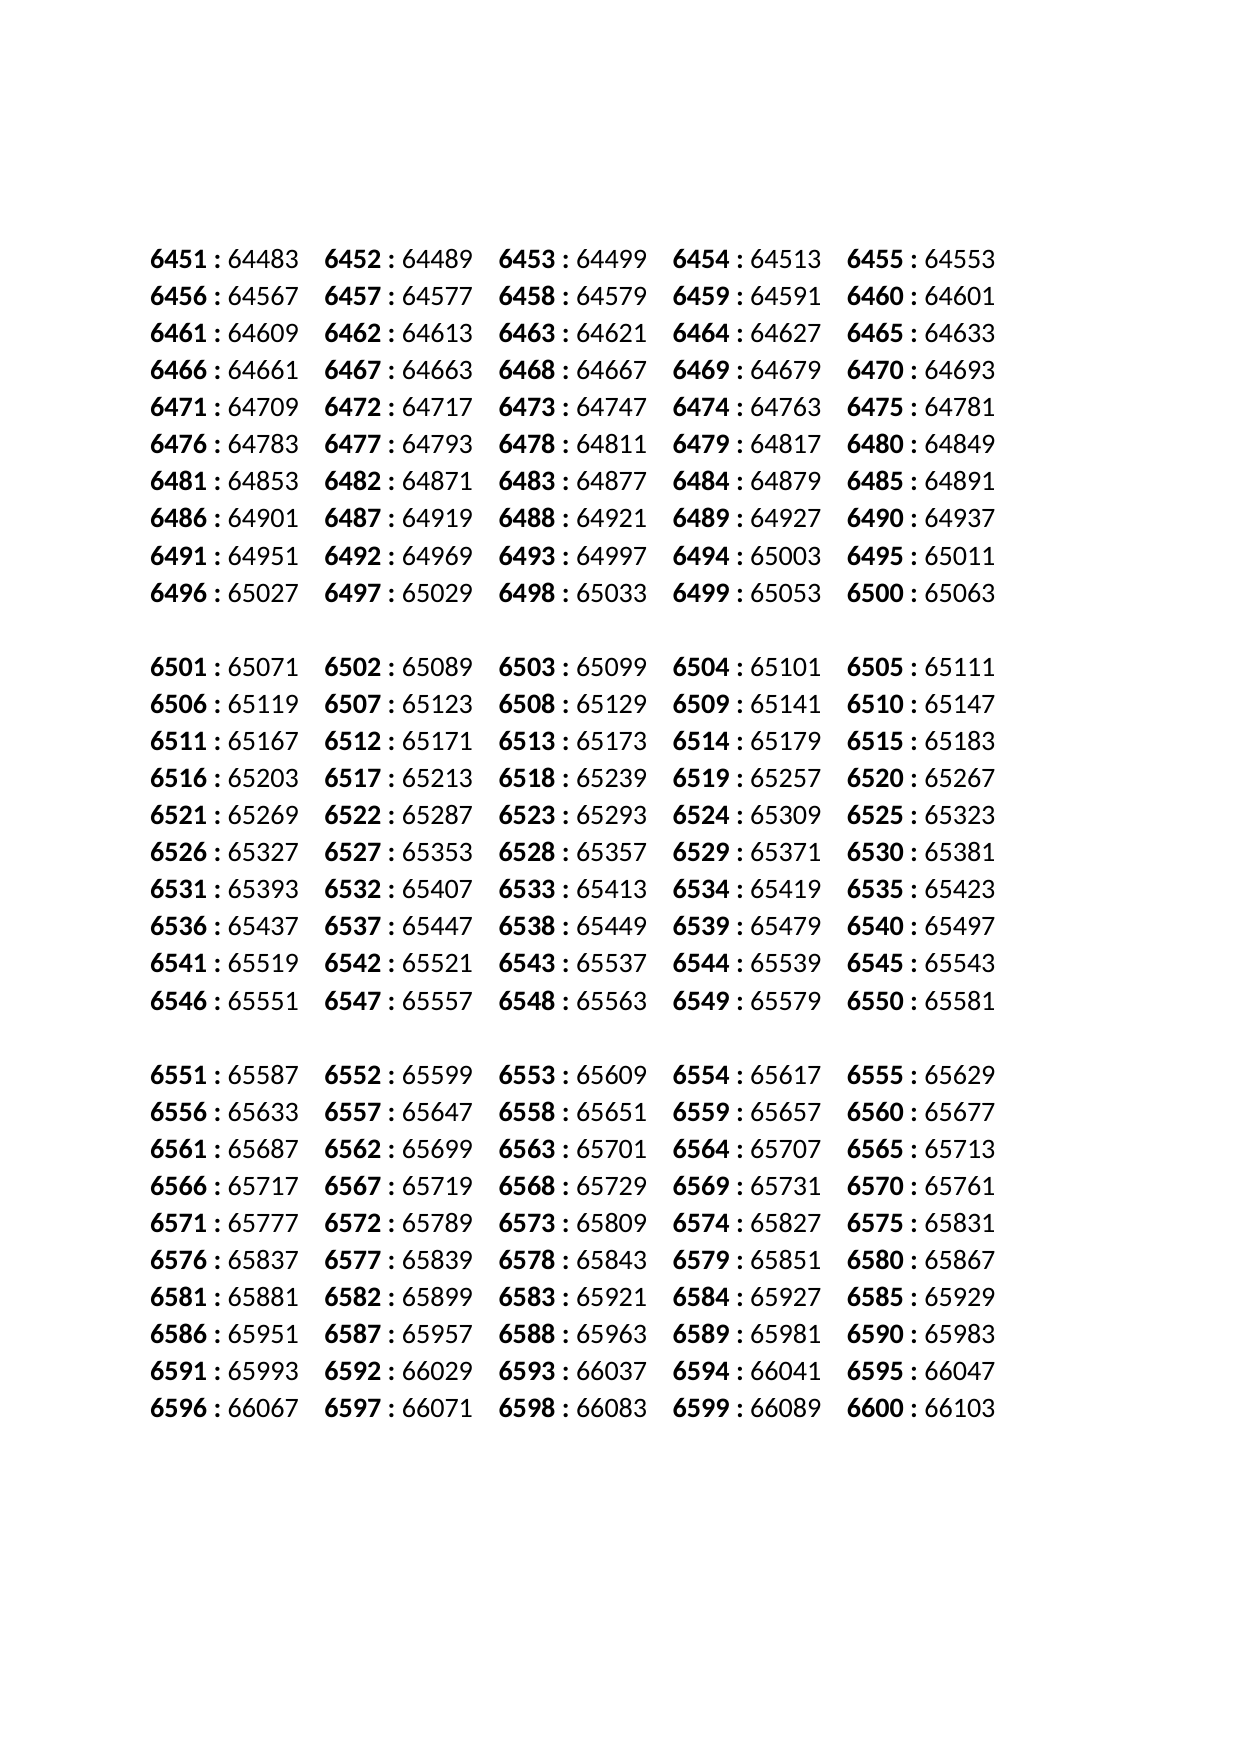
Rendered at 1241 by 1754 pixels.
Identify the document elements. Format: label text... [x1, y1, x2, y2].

text 6451 : 64483 6452 : 64489 6453 : 64499 6454 : 64513 6455 : 64553 6456 : 64567 6457 : 64577 6458 : 64579 6459 : 64591 6460 : 64601 6461 : 64609 6462 : 64613 6463 : 64621 6464 : 64627 6465 : 64633 6466 : 64661 6467 : 64663 6468 : 64667 6469 : 64679 6470 : 64693 6471 : 64709 6472 : 64717 6473 : 64747 6474 : 64763 6475 : 64781 6476 : 64783 6477 : 64793 6478 : 64811 6479 : 64817 6480 : 64849 6481 : 64853 6482 : 64871 6483 : 64877 6484 : 64879 6485 : 64891 6486 : 64901 6487 : 64919 6488 : 64921 6489 : 64927 6490 : 64937 6491 : 64951 6492 : 64969 6493 : 64997 6494 : 65003 6495 : 65011 6496 : 65027 6497 : 65029 6498 : 65033 6499 : 65053 6500 : 65063 6501 : 65071 6502 : 65089 6503 : 65099 6504 : 65101 6505 : 65111 6506 : 65119 6507 : 65123 6508 : 65129 6509 : 65141 6510 : 65147 6511 : 65167 6512 : 65171 6513 : 65173 6514 : 65179 6515 : 65183 6516 : 65203 6517 : 65213 6518 : 65239 6519 : 65257 6520 : 65267 6521 : 65269 6522 : 65287 6523 : 65293 6524 : 65309 6525 : 65323 6526 : 65327 6527 : 65353 6528 : 65357 6529 : 65371 6530 : 65381 6531 : 65393 6532 : 65407 6533 : 65413 6534 : 65419 6535 : 65423 6536 : 65437 6537 : 65447 6538 : 65449 6539 : 65479 6540 : 65497 6541 : 65519 6542 : 65521 6543 : 65537 6544 : 65539 6545 : 65543 6546 : 65551 6547 : 65557 6548 : 65563 6549 : 65579 6550 : 65581 6551 : 65587 6552 : 65599 6553 : 65609 6554 : 65617 6555 : 65629 6556 : 65633 6557 : 65647 6558 : 65651 6559 : 65657 6560 : 65677 6561 : 65687 6562 : 65699 6563 : 65701 6564 : 65707 6565 : 65713 6566 : 65717 6567 : 65719 6568 : 65729 6569 : 65731 6570 : 65761 6571 : 65777 6572 : 65789 6573 : 65809 6574 : 65827 6575 : 65831 6576 : 65837 6577 : 65839 6578 : 65843 6579 : 65851 6580 : 65867 6581 : 65881 6582 : 65899 6583 : 65921 6584 : 65927 6585 : 65929 6586 : 65951 6587 : 65957 6588 : 65963 6589 : 65981 6590 : 65983 6591 : 65993 6592 : 66029 6593 : 66037 6594 : 66041 6595 : 66047 6596 : 66067 6597 : 66071 6598 : 66083 6599 : 66089 6600 : 66103 [150, 204, 1090, 1455]
